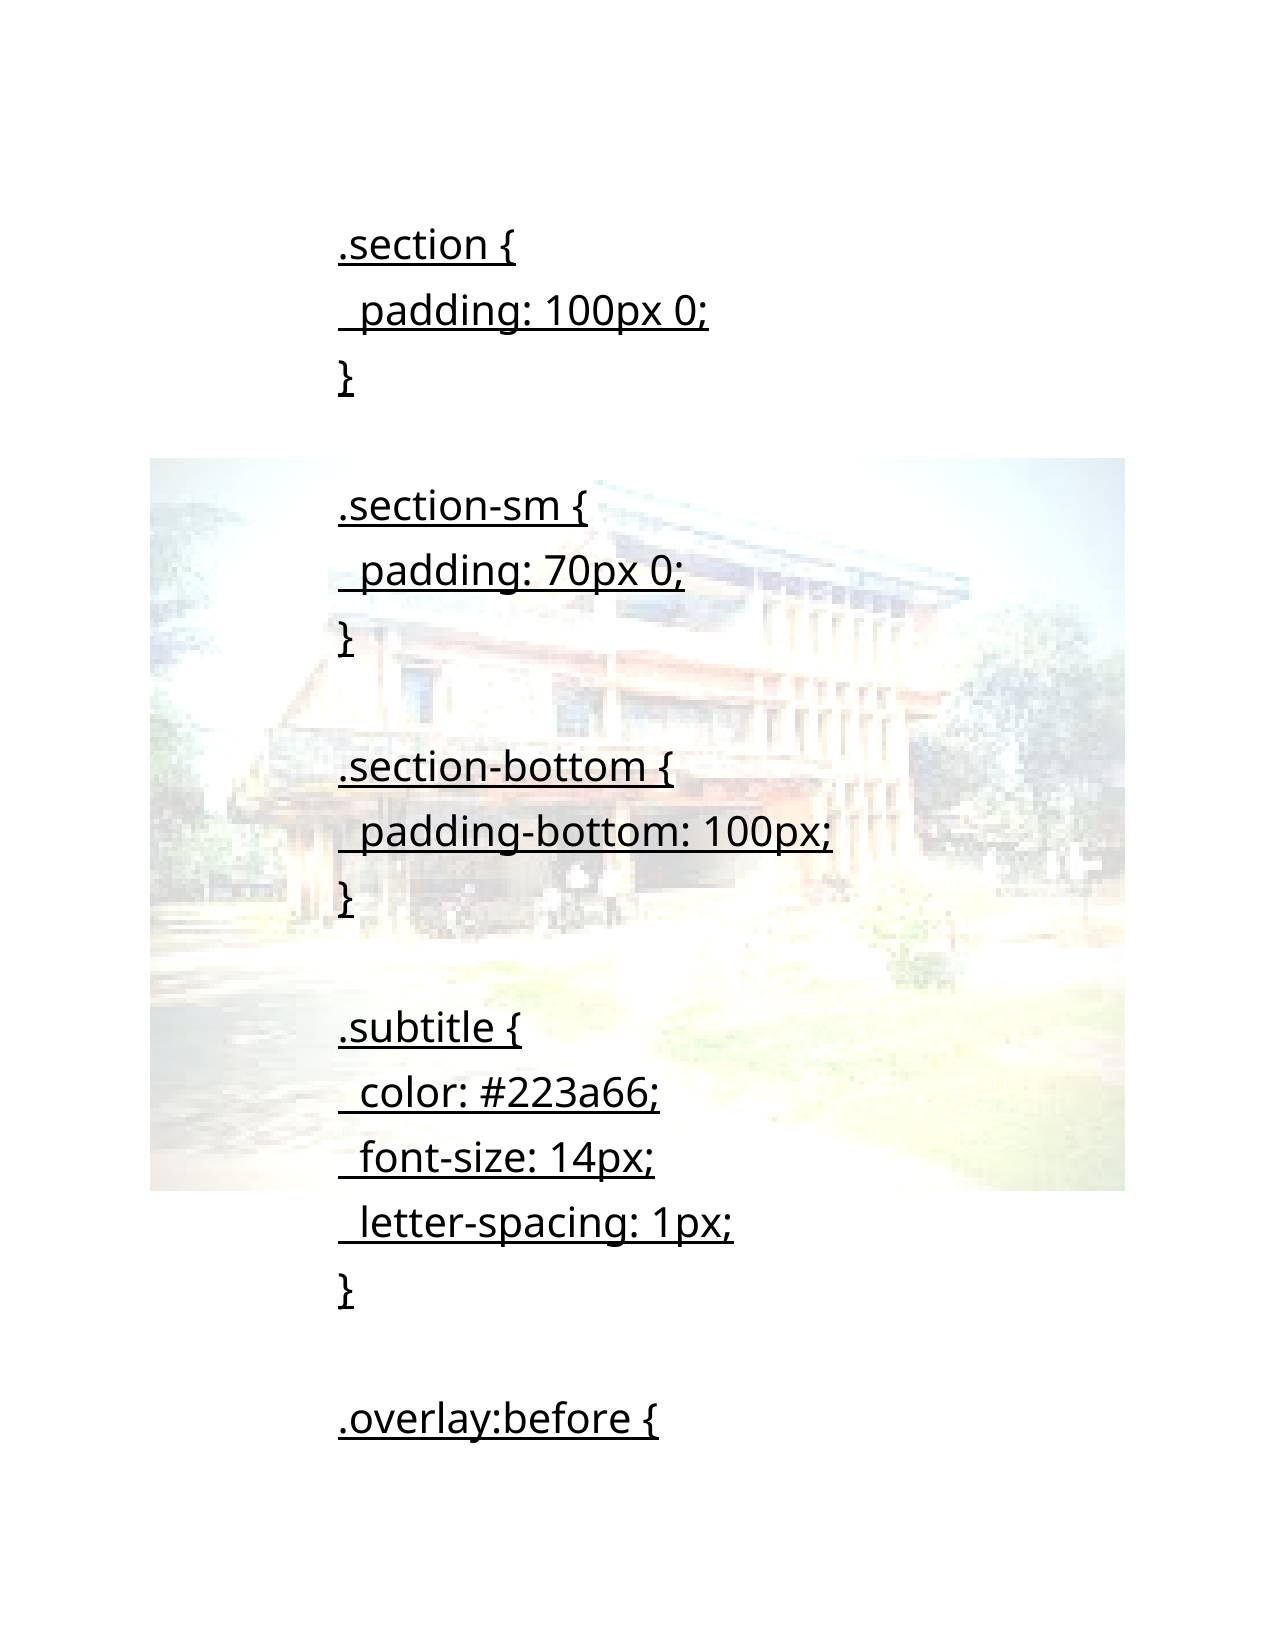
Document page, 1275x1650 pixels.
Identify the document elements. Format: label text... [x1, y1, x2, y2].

list .section-sm { [337, 476, 1125, 533]
list .section-bottom { [337, 737, 1125, 794]
list } [337, 867, 1125, 924]
list font-size: 14px; [337, 1128, 1125, 1185]
list padding-bottom: 100px; [337, 802, 1125, 859]
list padding: 100px 0; [337, 280, 1125, 337]
list } [337, 346, 1125, 402]
list .subtitle { [337, 998, 1125, 1054]
list } [337, 606, 1125, 663]
list padding: 70px 0; [337, 541, 1125, 598]
list .overlay:before { [337, 1389, 1125, 1446]
list color: #223a66; [337, 1063, 1125, 1120]
list } [337, 1258, 1125, 1315]
list letter-spacing: 1px; [337, 1193, 1125, 1250]
list .section { [337, 215, 1125, 272]
